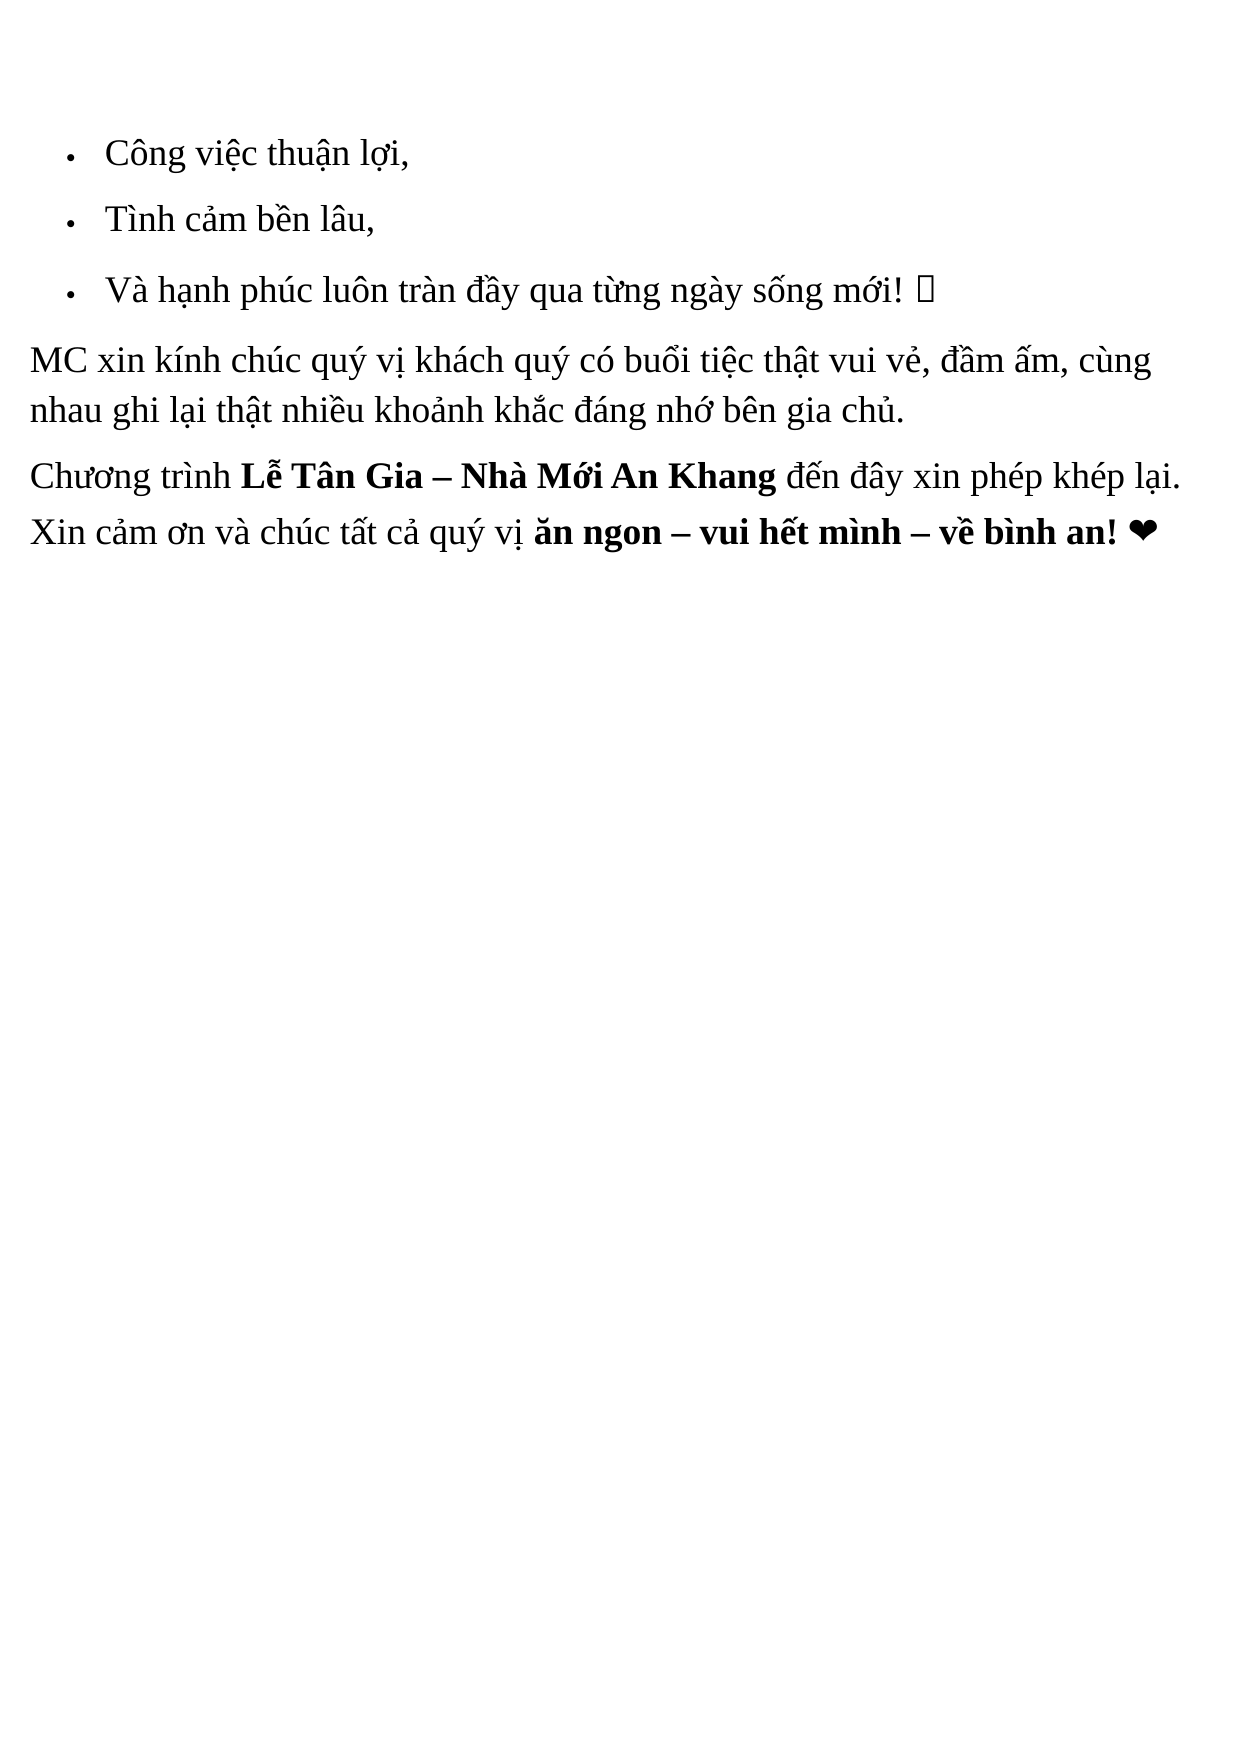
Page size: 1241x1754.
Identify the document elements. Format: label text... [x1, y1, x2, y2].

list Công việc thuận lợi, [67, 130, 1211, 173]
list Tình cảm bền lâu, [67, 196, 1211, 239]
list Và hạnh phúc luôn tràn đầy qua từng ngày sống mới! 🌺 [67, 262, 1211, 313]
text Chương trình Lễ Tân Gia – Nhà Mới An Khang đến đây xin phép khép lại. Xin cảm ơn và chúc tất cả quý vị ăn ngon – vui hết mình – về bình an! ❤️ [29, 453, 1211, 555]
text MC xin kính chúc quý vị khách quý có buổi tiệc thật vui vẻ, đầm ấm, cùng nhau ghi lại thật nhiều khoảnh khắc đáng nhớ bên gia chủ. [29, 338, 1211, 430]
